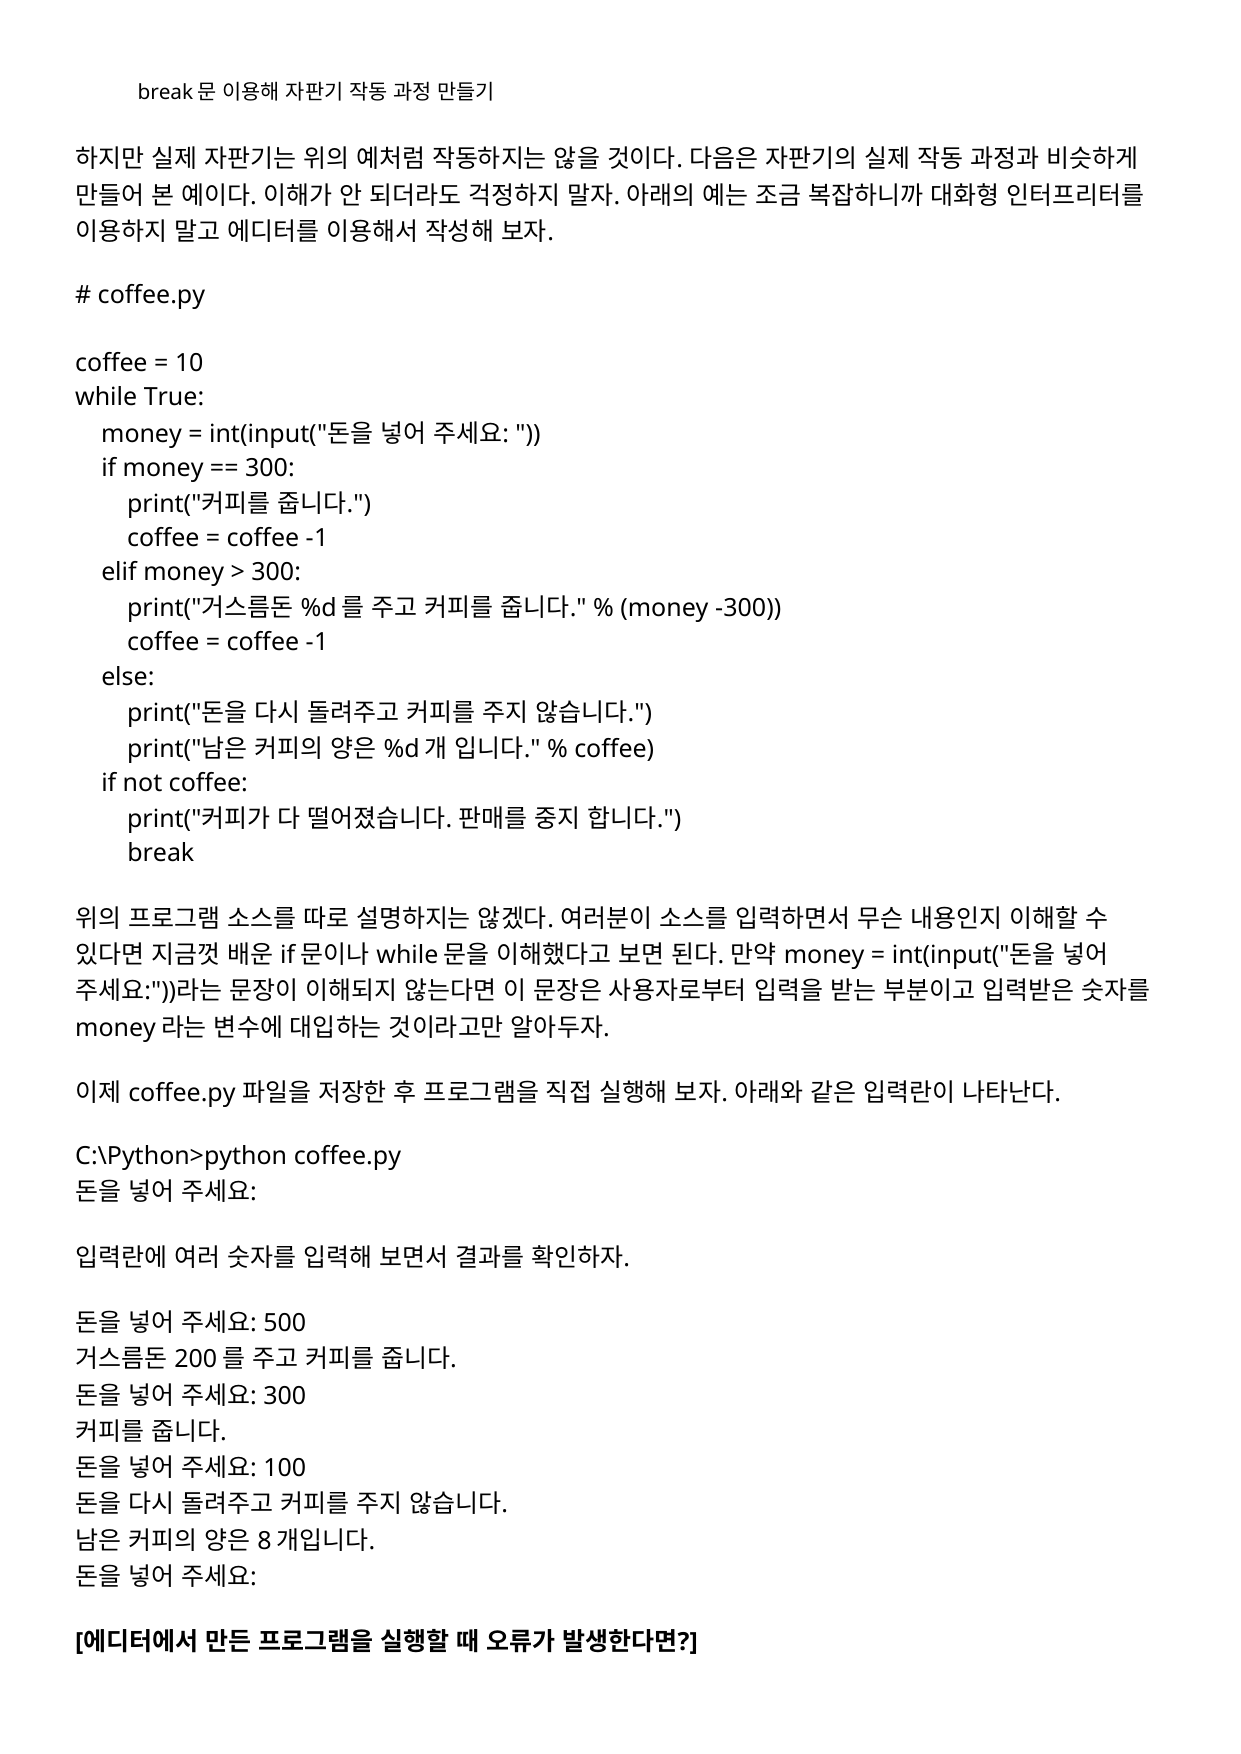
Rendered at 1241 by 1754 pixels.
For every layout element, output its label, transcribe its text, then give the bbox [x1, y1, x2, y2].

text else: [75, 658, 1165, 692]
text while True: [75, 379, 1165, 413]
text 이제 coffee.py 파일을 저장한 후 프로그램을 직접 실행해 보자. 아래와 같은 입력란이 나타난다. [75, 1072, 1165, 1109]
text elif money > 300: [75, 554, 1165, 588]
text coffee = 10 [75, 345, 1165, 379]
text 위의 프로그램 소스를 따로 설명하지는 않겠다. 여러분이 소스를 입력하면서 무슨 내용인지 이해할 수 있다면 지금껏 배운 if문이나 while문을 이해했다고 보면 된다. 만약 money = int(input("돈을 넣어 주세요:"))라는 문장이 이해되지 않는다면 이 문장은 사용자로부터 입력을 받는 부분이고 입력받은 숫자를 money라는 변수에 대입하는 것이라고만 알아두자. [75, 898, 1165, 1043]
text [에디터에서 만든 프로그램을 실행할 때 오류가 발생한다면?] [75, 1622, 1165, 1658]
text 돈을 넣어 주세요: [75, 1172, 1165, 1208]
text print("돈을 다시 돌려주고 커피를 주지 않습니다.") [75, 692, 1165, 728]
text 돈을 다시 돌려주고 커피를 주지 않습니다. [75, 1484, 1165, 1520]
text 하지만 실제 자판기는 위의 예처럼 작동하지는 않을 것이다. 다음은 자판기의 실제 작동 과정과 비슷하게 만들어 본 예이다. 이해가 안 되더라도 걱정하지 말자. 아래의 예는 조금 복잡하니까 대화형 인터프리터를 이용하지 말고 에디터를 이용해서 작성해 보자. [75, 139, 1165, 248]
text 거스름돈 200를 주고 커피를 줍니다. [75, 1339, 1165, 1375]
text 입력란에 여러 숫자를 입력해 보면서 결과를 확인하자. [75, 1237, 1165, 1273]
text 돈을 넣어 주세요: [75, 1556, 1165, 1593]
text coffee = coffee -1 [75, 520, 1165, 554]
text money = int(input("돈을 넣어 주세요: ")) [75, 413, 1165, 449]
text C:\Python>python coffee.py [75, 1138, 1165, 1172]
text break [75, 835, 1165, 869]
text 돈을 넣어 주세요: 100 [75, 1448, 1165, 1484]
text print("커피를 줍니다.") [75, 483, 1165, 520]
text print("커피가 다 떨어졌습니다. 판매를 중지 합니다.") [75, 799, 1165, 835]
text print("남은 커피의 양은 %d개 입니다." % coffee) [75, 728, 1165, 765]
text if money == 300: [75, 449, 1165, 483]
text 커피를 줍니다. [75, 1411, 1165, 1448]
subtitle break문 이용해 자판기 작동 과정 만들기 [137, 75, 1165, 105]
text coffee = coffee -1 [75, 624, 1165, 658]
text if not coffee: [75, 765, 1165, 799]
text 돈을 넣어 주세요: 500 [75, 1303, 1165, 1339]
text # coffee.py [75, 277, 1165, 311]
text 남은 커피의 양은 8개입니다. [75, 1520, 1165, 1556]
text 돈을 넣어 주세요: 300 [75, 1375, 1165, 1411]
text print("거스름돈 %d를 주고 커피를 줍니다." % (money -300)) [75, 588, 1165, 624]
